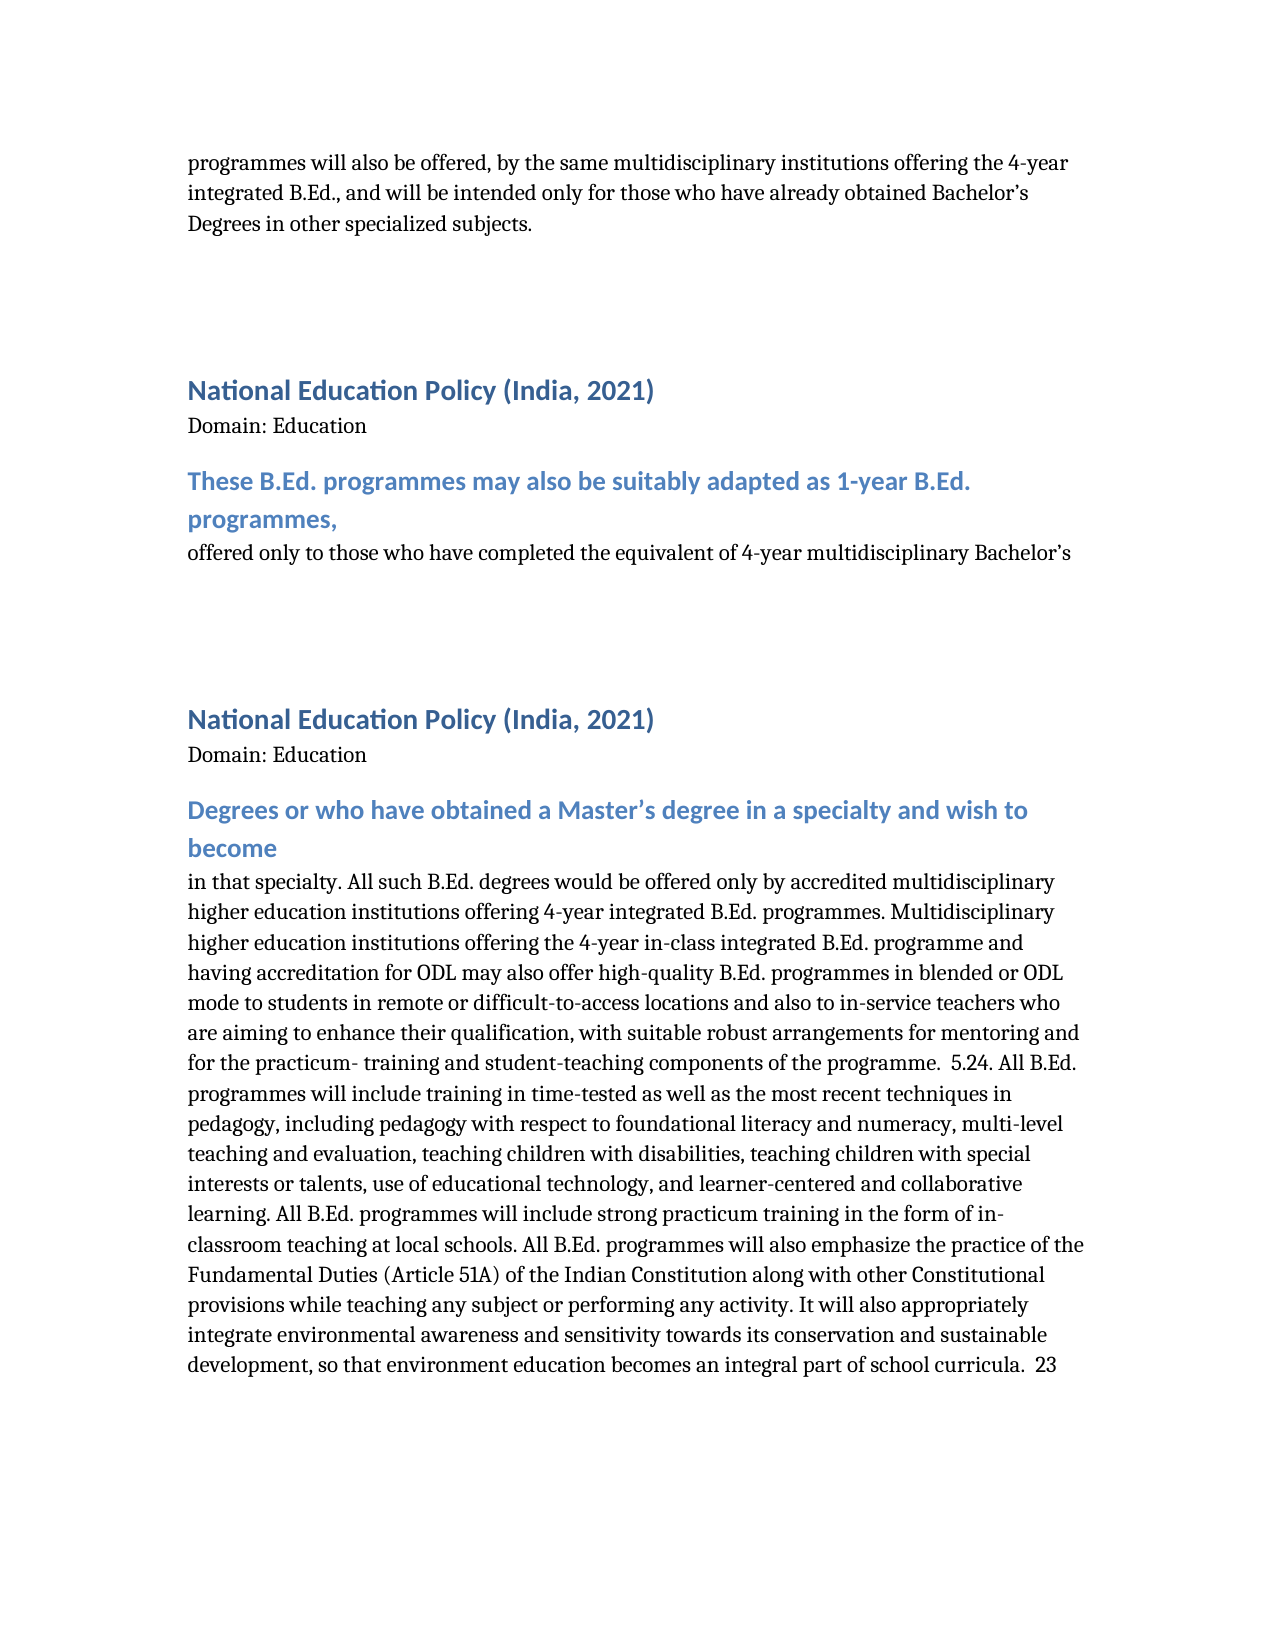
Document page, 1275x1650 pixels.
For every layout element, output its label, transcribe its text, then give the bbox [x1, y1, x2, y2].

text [187, 150, 1087, 237]
subtitle National Education Policy (India, 2021) [187, 372, 1087, 407]
subtitle National Education Policy (India, 2021) [187, 701, 1087, 737]
text Domain: Education [187, 413, 1087, 439]
subtitle These B.Ed. programmes may also be suitably adapted as 1-year B.Ed. programmes, [187, 464, 1087, 535]
subtitle Degrees or who have obtained a Master’s degree in a specialty and wish to become [187, 793, 1087, 864]
text Domain: Education [187, 742, 1087, 768]
text offered only to those who have completed the equivalent of 4-year multidisciplinary Bachelor’s [187, 540, 1087, 566]
text in that specialty. All such B.Ed. degrees would be offered only by accredited multidisciplinary higher education institutions offering 4-year integrated B.Ed. programmes. Multidisciplinary higher education institutions offering the 4-year in-class integrated B.Ed. programme and having accreditation for ODL may also offer high-quality B.Ed. programmes in blended or ODL mode to students in remote or difficult-to-access locations and also to in-service teachers who are aiming to enhance their qualification, with suitable robust arrangements for mentoring and for the practicum- training and student-teaching components of the programme. 5.24. All B.Ed. programmes will include training in time-tested as well as the most recent techniques in pedagogy, including pedagogy with respect to foundational literacy and numeracy, multi-level teaching and evaluation, teaching children with disabilities, teaching children with special interests or talents, use of educational technology, and learner-centered and collaborative learning. All B.Ed. programmes will include strong practicum training in the form of in-classroom teaching at local schools. All B.Ed. programmes will also emphasize the practice of the Fundamental Duties (Article 51A) of the Indian Constitution along with other Constitutional provisions while teaching any subject or performing any activity. It will also appropriately integrate environmental awareness and sensitivity towards its conservation and sustainable development, so that environment education becomes an integral part of school curricula. 23 [187, 869, 1087, 1379]
